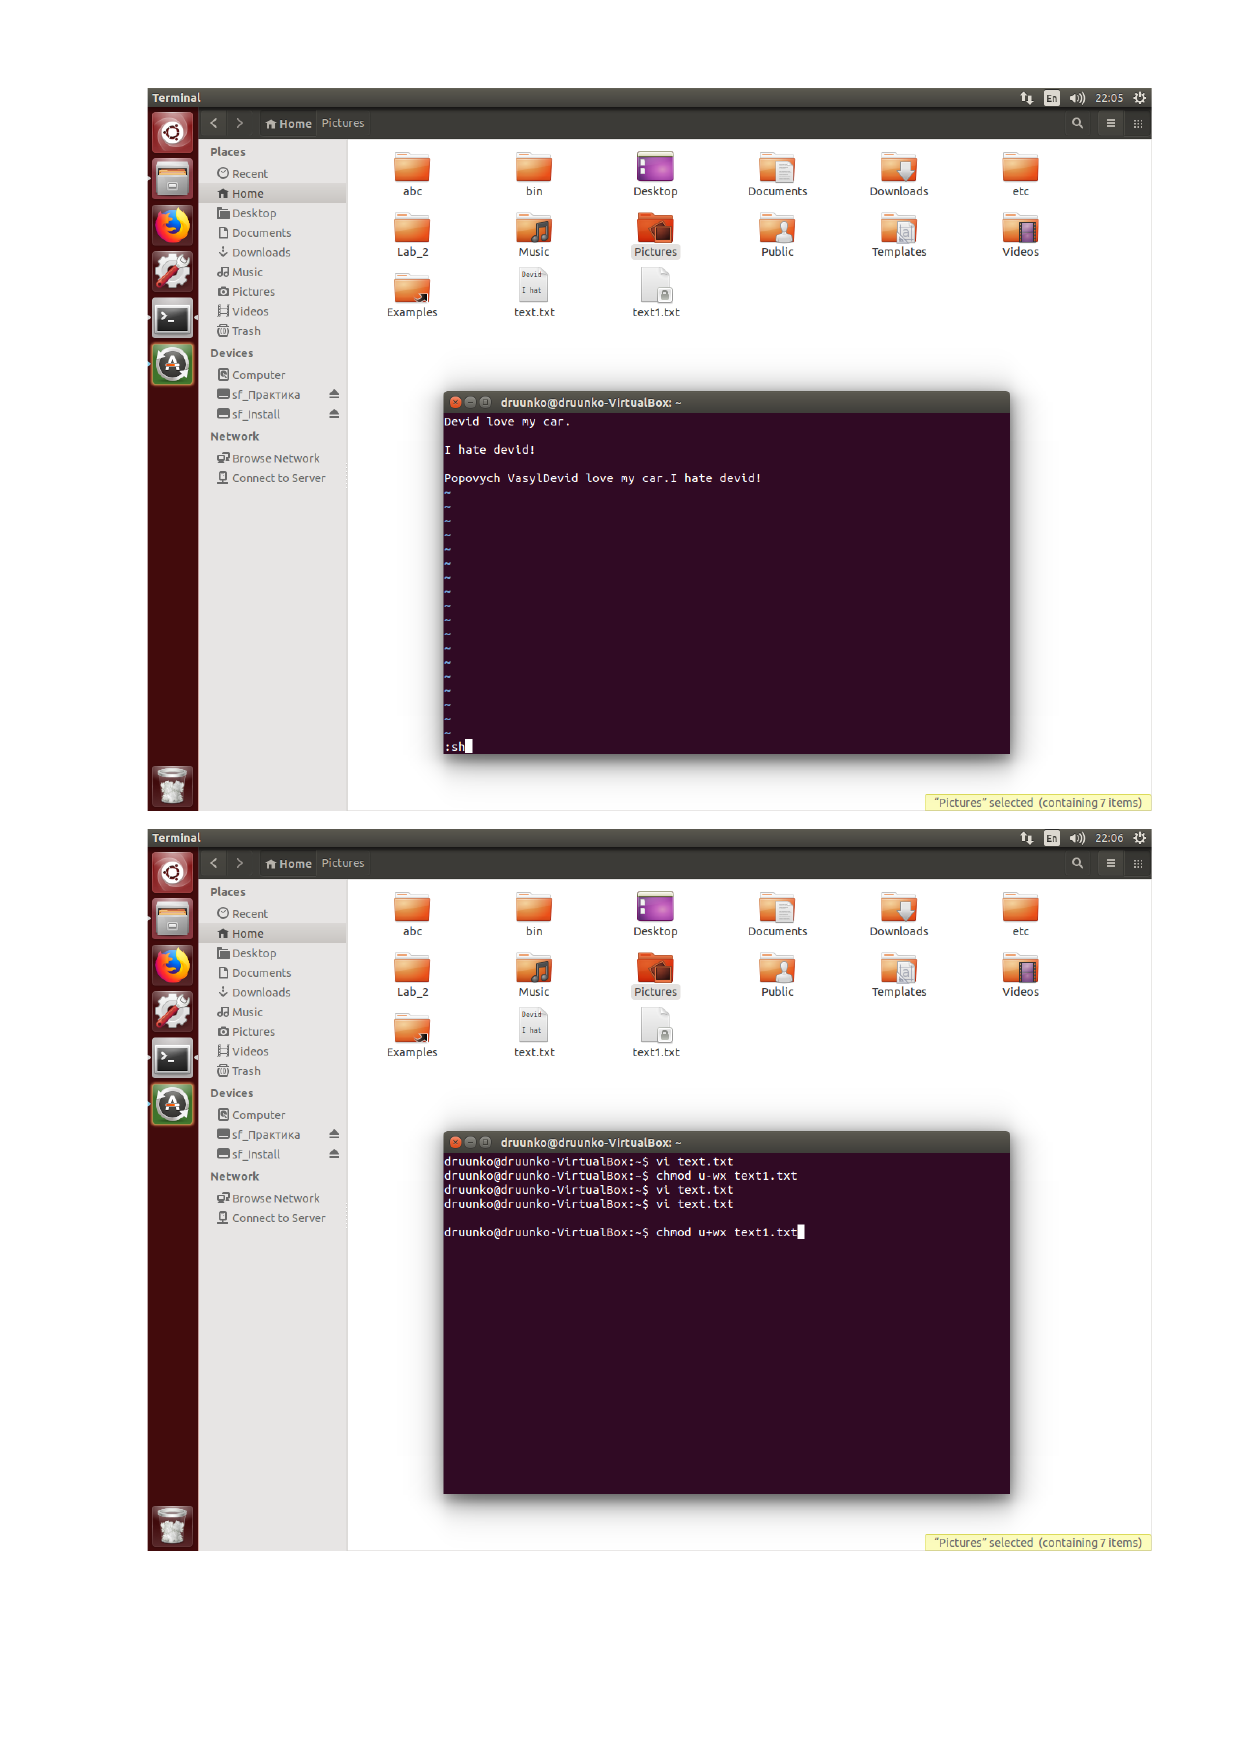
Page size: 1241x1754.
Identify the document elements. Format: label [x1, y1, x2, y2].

picture [147, 88, 1152, 811]
picture [147, 829, 1152, 1551]
